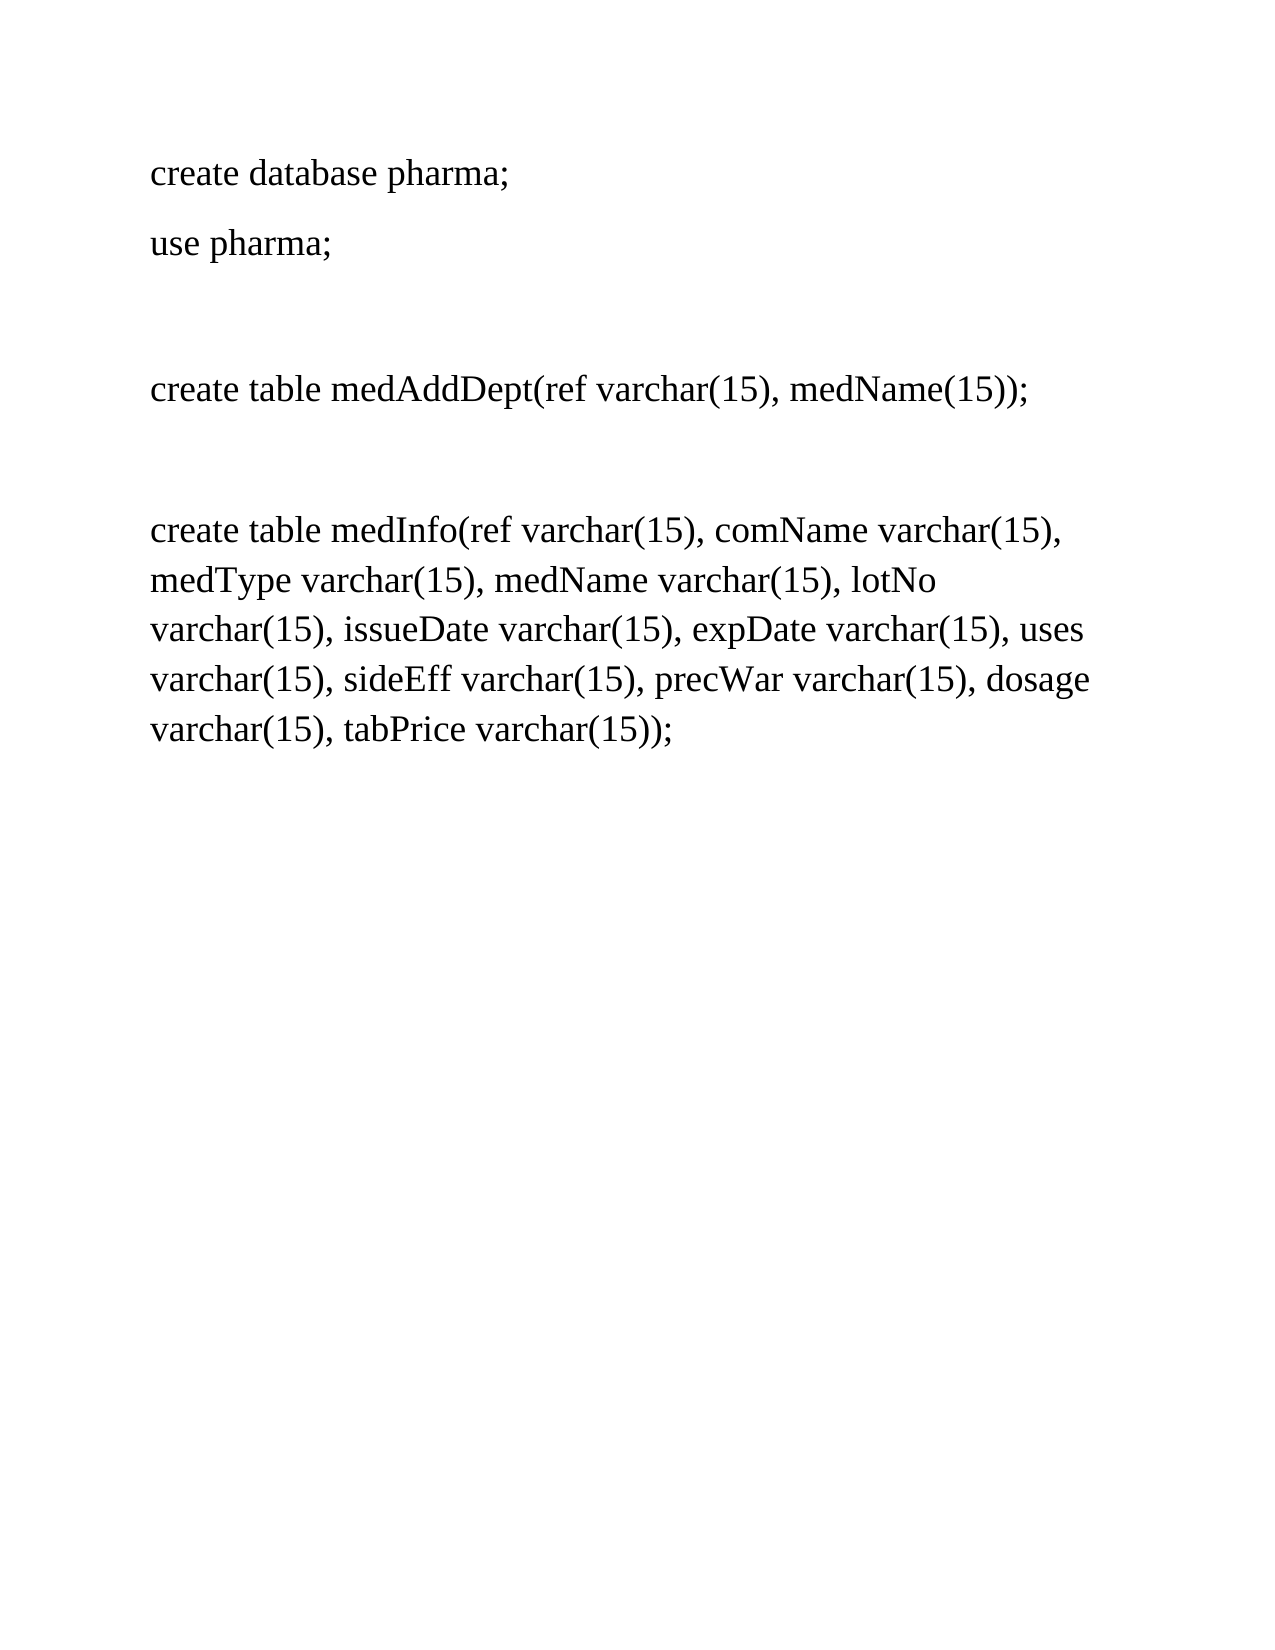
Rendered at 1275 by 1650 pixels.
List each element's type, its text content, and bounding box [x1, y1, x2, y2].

text create database pharma; [150, 150, 1125, 193]
text create table medInfo(ref varchar(15), comName varchar(15), medType varchar(15), medName varchar(15), lotNo varchar(15), issueDate varchar(15), expDate varchar(15), uses varchar(15), sideEff varchar(15), precWar varchar(15), dosage varchar(15), tabPrice varchar(15)); [150, 508, 1125, 749]
text use pharma; [150, 220, 1125, 263]
text create table medAddDept(ref varchar(15), medName(15)); [150, 367, 1125, 410]
